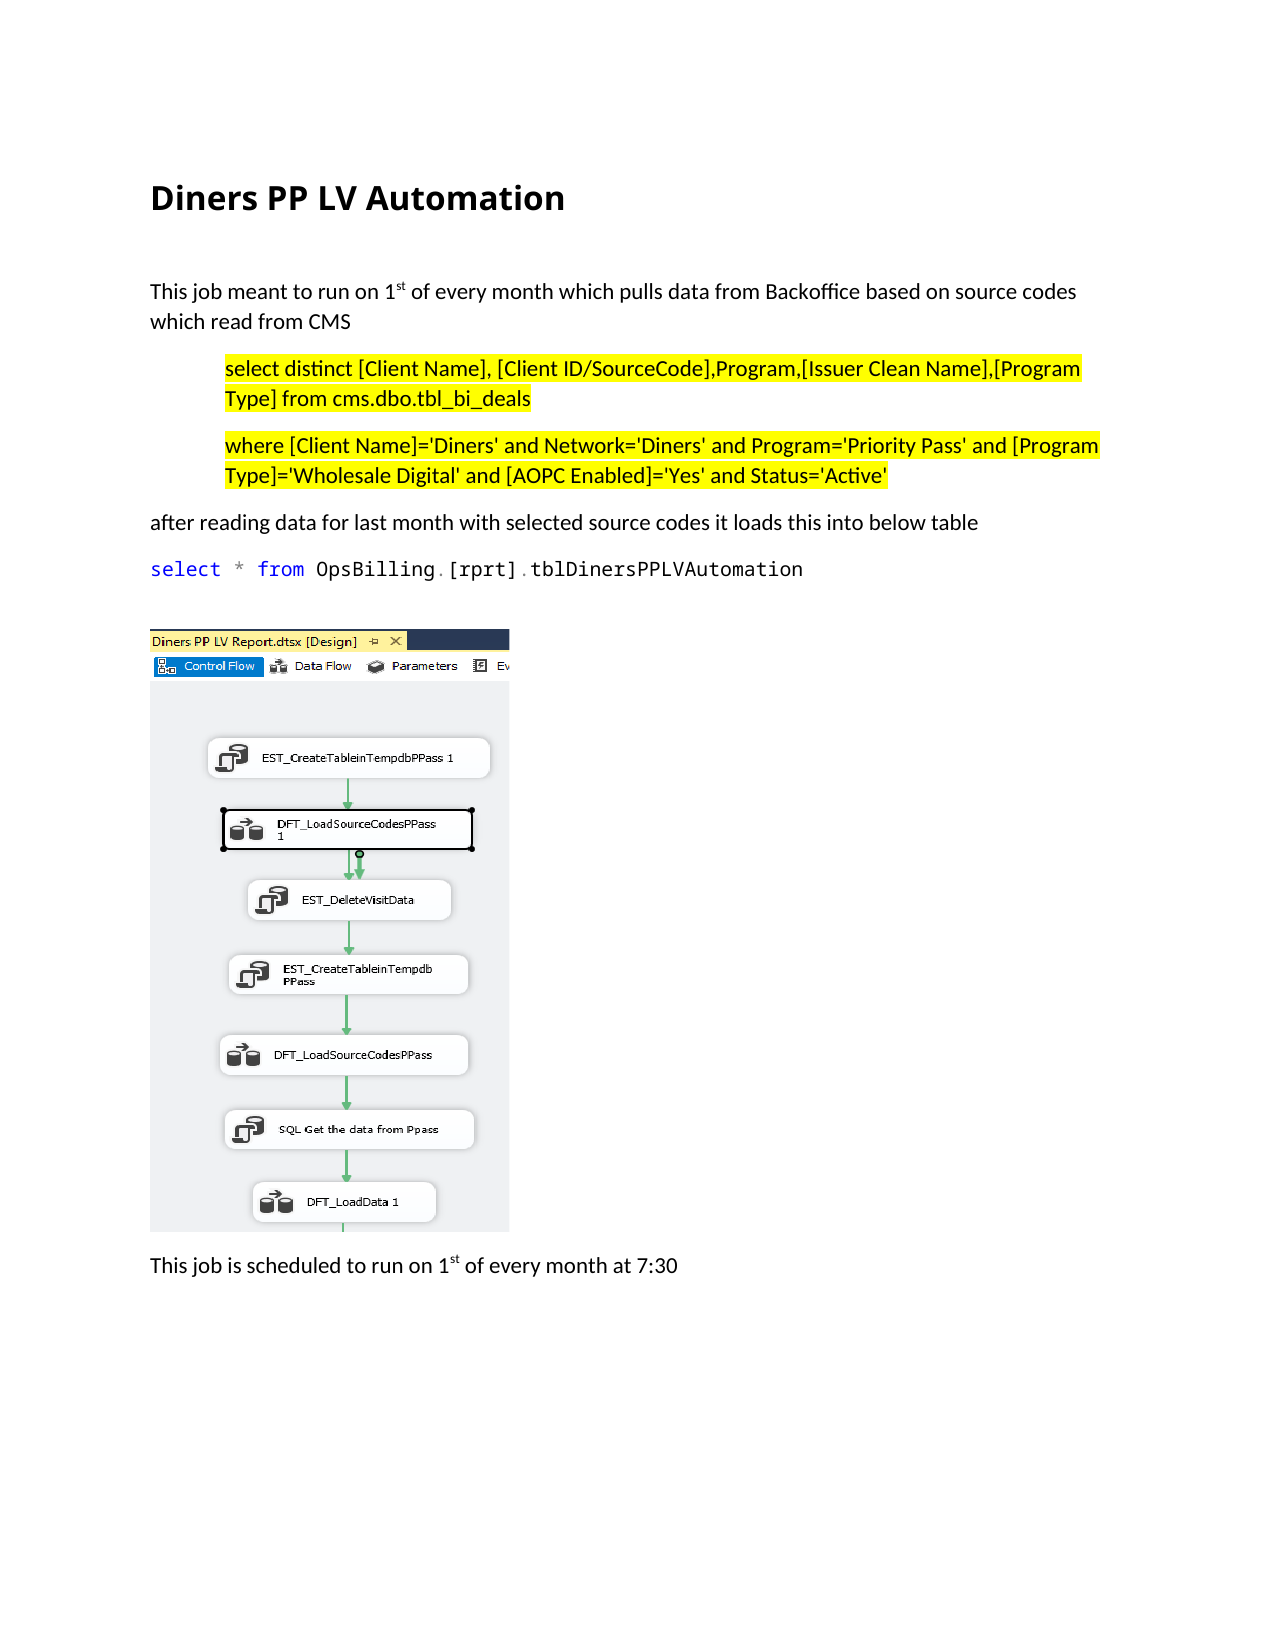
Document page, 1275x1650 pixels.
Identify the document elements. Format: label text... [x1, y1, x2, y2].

text This job is scheduled to run on 1st of every month at 7:30 [150, 1251, 1125, 1279]
text This job meant to run on 1st of every month which pulls data from Backoffice based on source codes which read from CMS [150, 277, 1125, 335]
text after reading data for last month with selected source codes it loads this into below table [150, 508, 1125, 536]
text select distinct [Client Name], [Client ID/SourceCode],Program,[Issuer Clean Name],[Program Type] from cms.dbo.tbl_bi_deals [225, 354, 1125, 412]
text select * from OpsBilling.[rprt].tblDinersPPLVAutomation [150, 555, 1125, 582]
text where [Client Name]='Diners' and Network='Diners' and Program='Priority Pass' and [Program Type]='Wholesale Digital' and [AOPC Enabled]='Yes' and Status='Active' [225, 431, 1125, 489]
subtitle Diners PP LV Automation [150, 175, 1125, 220]
picture [150, 629, 510, 1232]
